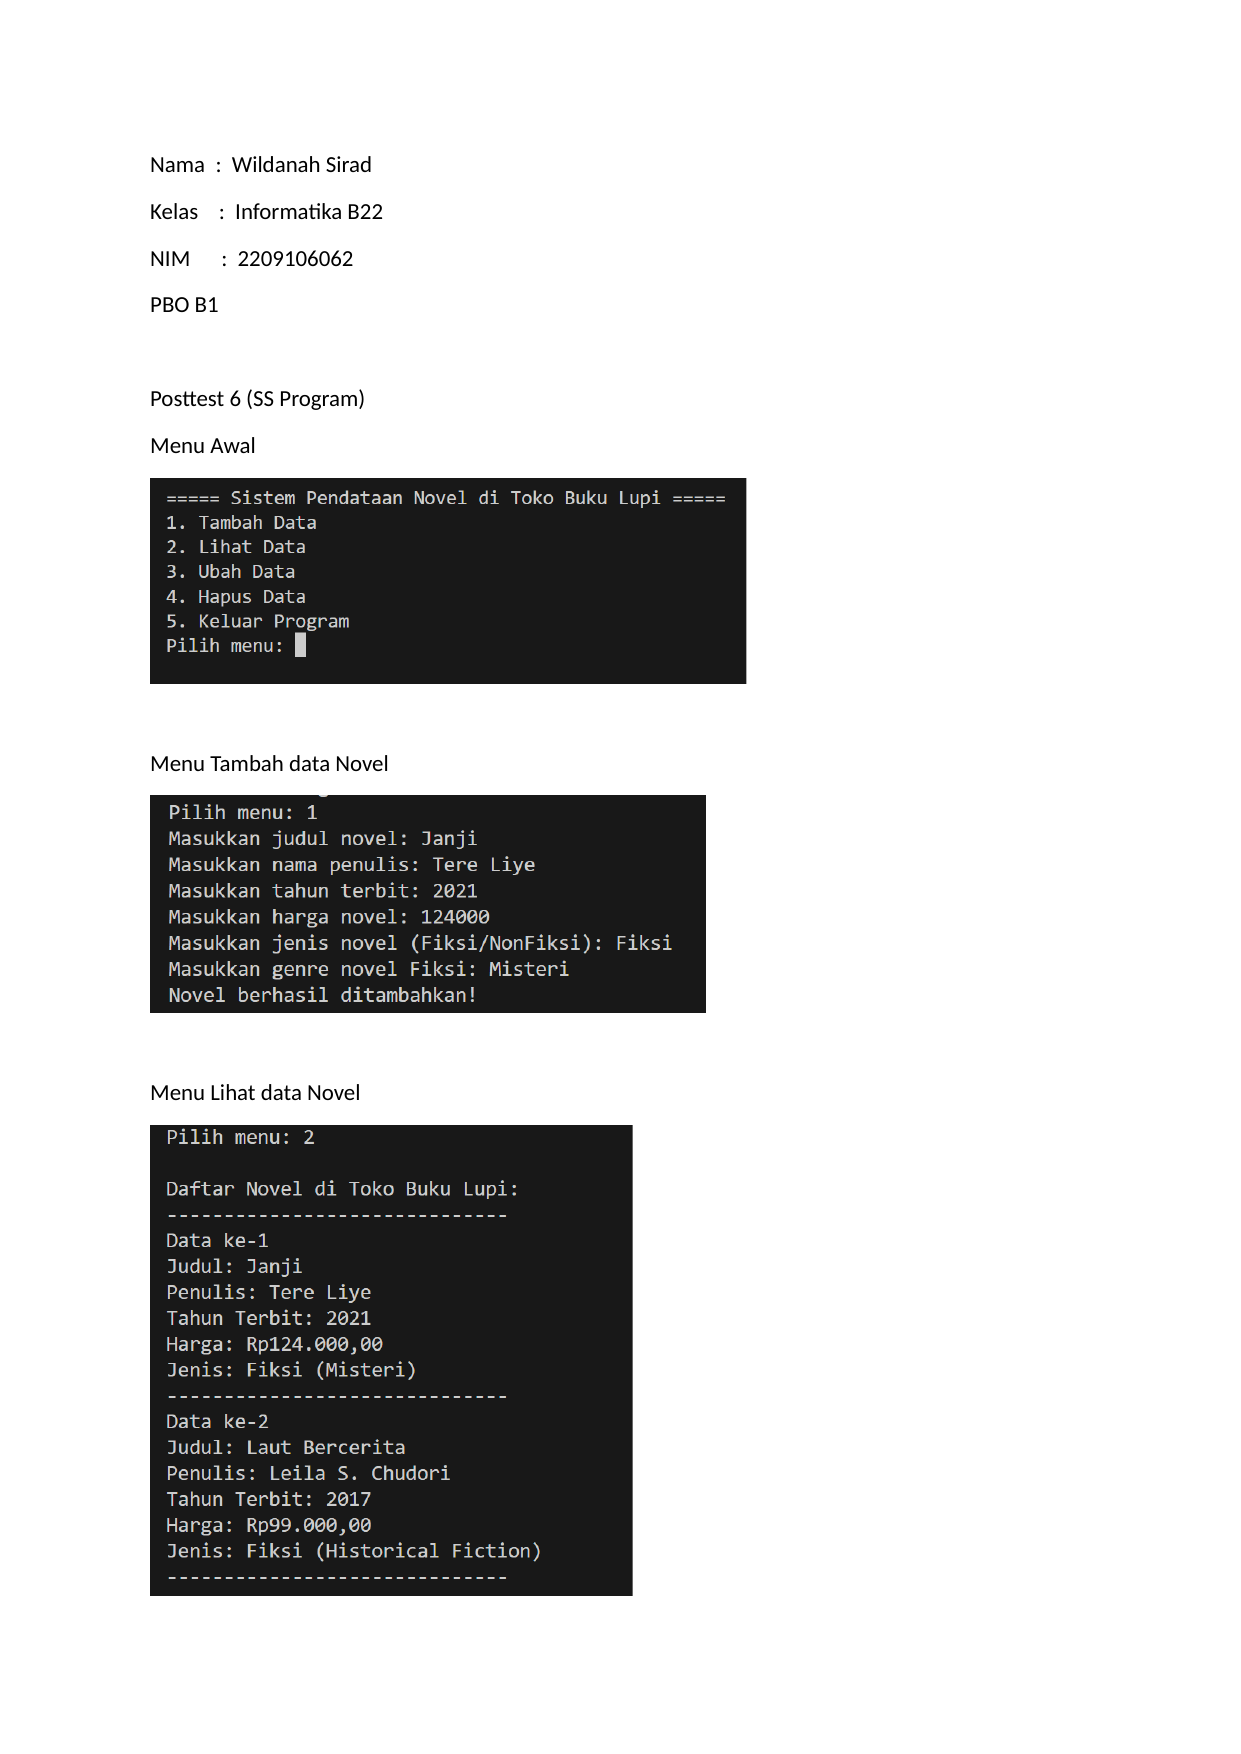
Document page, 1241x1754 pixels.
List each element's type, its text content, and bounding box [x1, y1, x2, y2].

text Menu Lihat data Novel [150, 1078, 1090, 1106]
picture [150, 1125, 633, 1596]
text Menu Awal [150, 431, 1090, 459]
text NIM : 2209106062 [150, 244, 1090, 272]
text PBO B1 [150, 291, 1090, 319]
text Nama : Wildanah Sirad [150, 150, 1090, 178]
text Menu Tambah data Novel [150, 749, 1090, 777]
picture [150, 795, 706, 1013]
text Kelas : Informatika B22 [150, 197, 1090, 225]
text Posttest 6 (SS Program) [150, 384, 1090, 412]
picture [150, 478, 747, 684]
